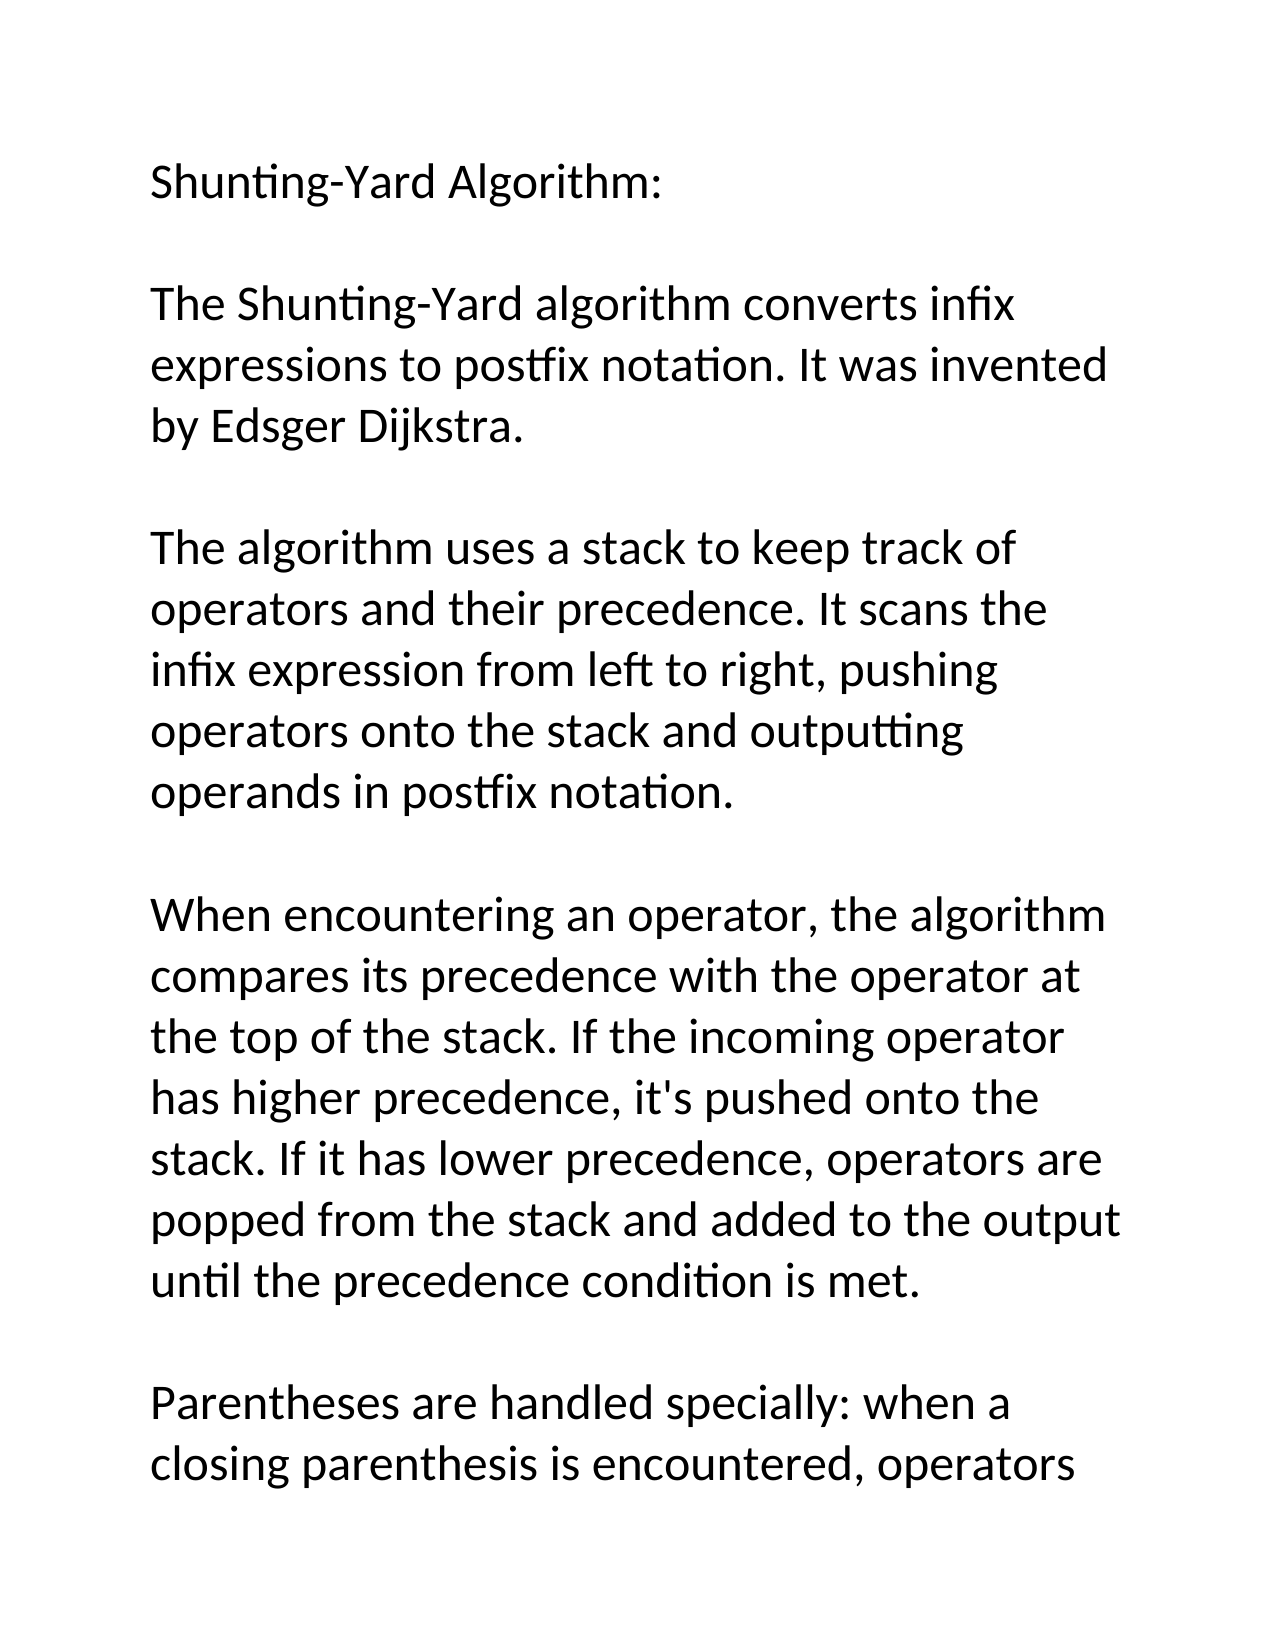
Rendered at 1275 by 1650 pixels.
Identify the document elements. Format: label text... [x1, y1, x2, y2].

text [150, 1371, 1125, 1493]
text The Shunting-Yard algorithm converts infix expressions to postfix notation. It was invented by Edsger Dijkstra. [150, 272, 1125, 455]
text When encountering an operator, the algorithm compares its precedence with the operator at the top of the stack. If the incoming operator has higher precedence, it's pushed onto the stack. If it has lower precedence, operators are popped from the stack and added to the output until the precedence condition is met. [150, 882, 1125, 1310]
text The algorithm uses a stack to keep track of operators and their precedence. It scans the infix expression from left to right, pushing operators onto the stack and outputting operands in postfix notation. [150, 516, 1125, 821]
text Shunting-Yard Algorithm: [150, 150, 1125, 211]
